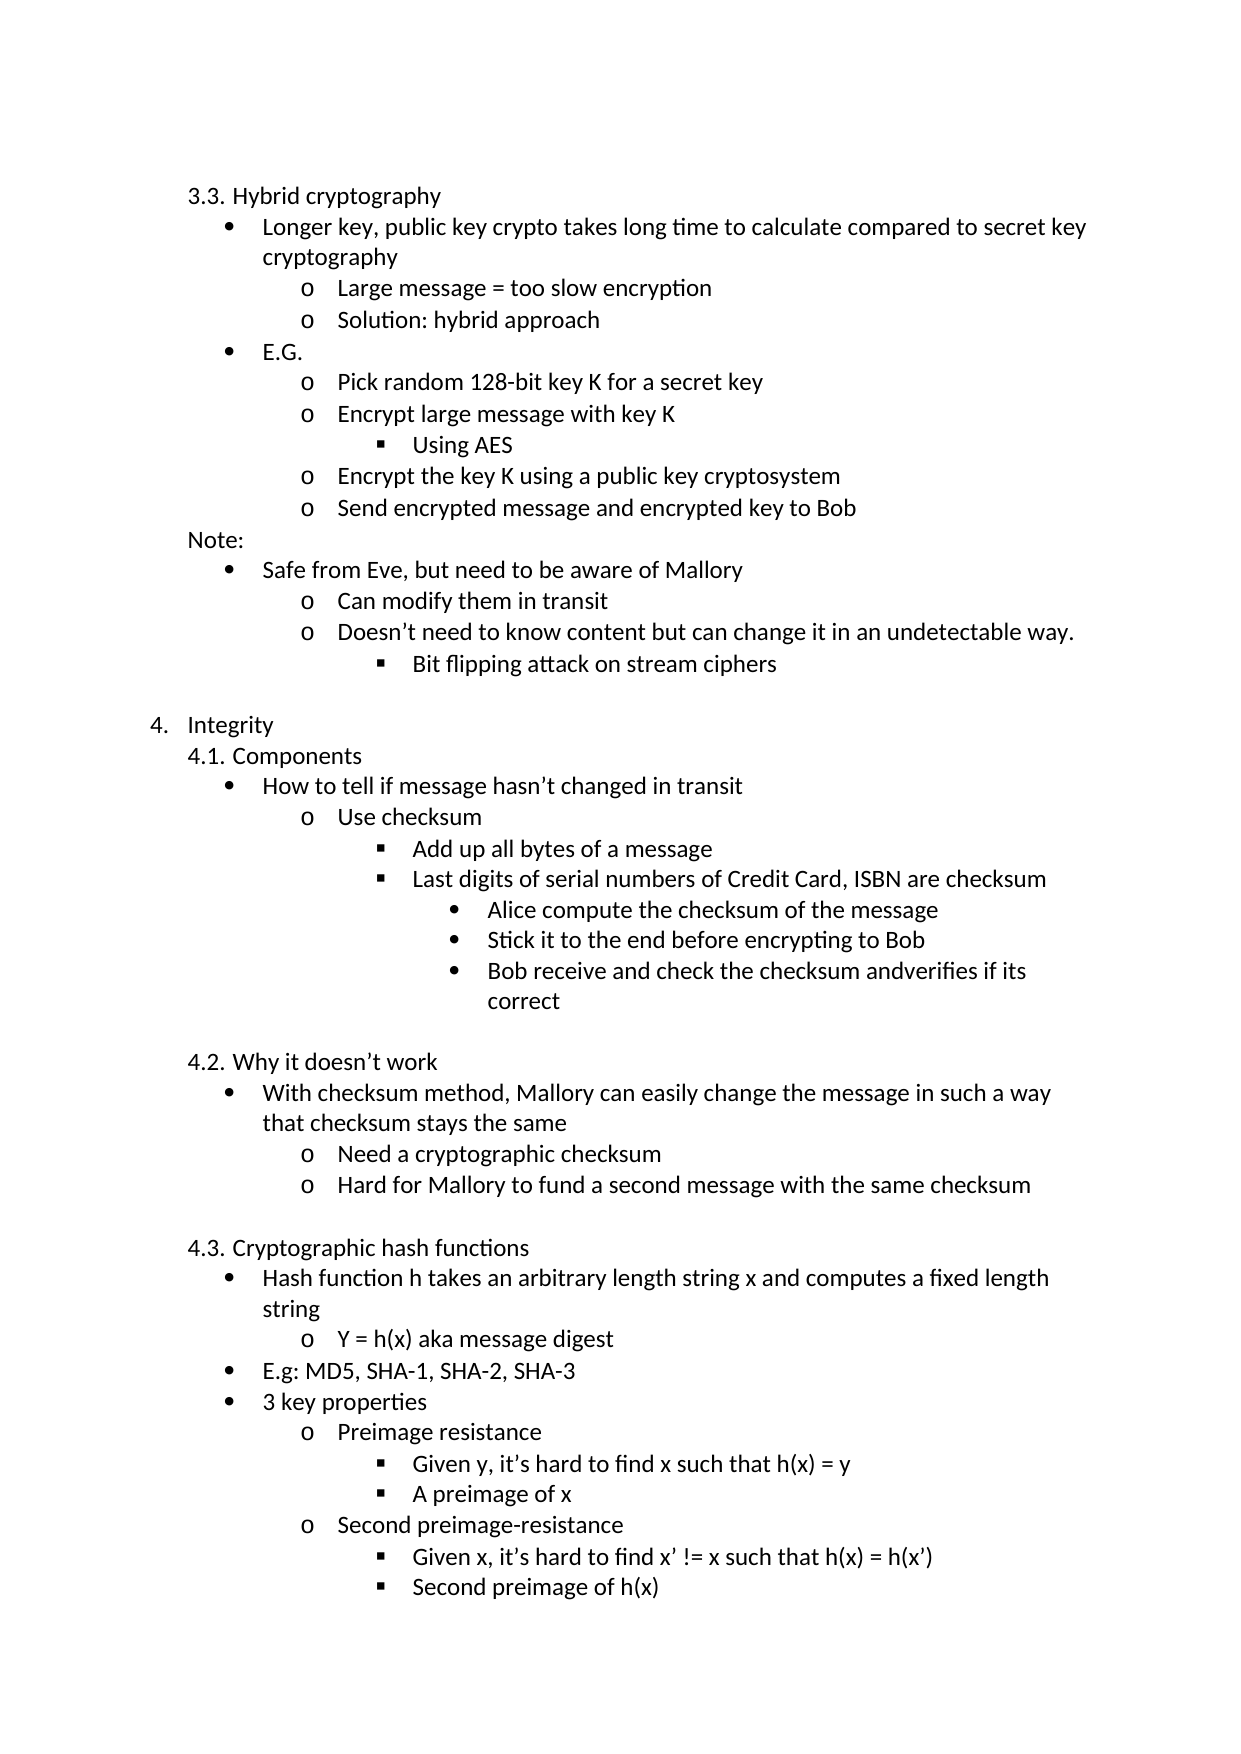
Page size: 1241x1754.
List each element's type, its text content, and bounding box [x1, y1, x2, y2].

list Pick random 128-bit key K for a secret key [300, 366, 1090, 398]
list Can modify them in transit [300, 585, 1090, 617]
list Given y, it’s hard to find x such that h(x) = y [375, 1448, 1090, 1479]
list Bob receive and check the checksum andverifies if its correct [450, 955, 1090, 1016]
list Y = h(x) aka message digest [300, 1323, 1090, 1355]
list With checksum method, Mallory can easily change the message in such a way that checksum stays the same [225, 1077, 1090, 1138]
list Second preimage of h(x) [375, 1571, 1090, 1602]
list Using AES [375, 430, 1090, 460]
list Bit flipping attack on stream ciphers [375, 648, 1090, 679]
list Longer key, public key crypto takes long time to calculate compared to secret key cryptography [225, 211, 1090, 272]
list E.g: MD5, SHA-1, SHA-2, SHA-3 [225, 1355, 1090, 1386]
list Hash function h takes an arbitrary length string x and computes a fixed length string [225, 1262, 1090, 1323]
list Send encrypted message and encrypted key to Bob [300, 492, 1090, 524]
list Last digits of serial numbers of Credit Card, ISBN are checksum [375, 863, 1090, 894]
list Safe from Eve, but need to be aware of Mallory [225, 554, 1090, 585]
list Given x, it’s hard to find x’ != x such that h(x) = h(x’) [375, 1541, 1090, 1571]
list Encrypt large message with key K [300, 398, 1090, 430]
list Hard for Mallory to fund a second message with the same checksum [300, 1170, 1090, 1201]
list Large message = too slow encryption [300, 272, 1090, 304]
list Solution: hybrid approach [300, 304, 1090, 336]
list Integrity [150, 709, 1090, 740]
text Note: [187, 524, 1090, 554]
list Encrypt the key K using a public key cryptosystem [300, 460, 1090, 492]
list Stick it to the end before encrypting to Bob [450, 924, 1090, 955]
list Second preimage-resistance [300, 1509, 1090, 1541]
list Alice compute the checksum of the message [450, 894, 1090, 924]
list Doesn’t need to know content but can change it in an undetectable way. [300, 617, 1090, 648]
list A preimage of x [375, 1479, 1090, 1509]
list E.G. [225, 336, 1090, 366]
list Use checksum [300, 801, 1090, 833]
list Cryptographic hash functions [187, 1232, 1090, 1262]
list Hybrid cryptography [187, 181, 1090, 211]
list Need a cryptographic checksum [300, 1138, 1090, 1170]
list Why it doesn’t work [187, 1046, 1090, 1077]
list Components [187, 740, 1090, 770]
list Add up all bytes of a message [375, 833, 1090, 863]
list How to tell if message hasn’t changed in transit [225, 770, 1090, 801]
list 3 key properties [225, 1386, 1090, 1416]
list Preimage resistance [300, 1416, 1090, 1448]
